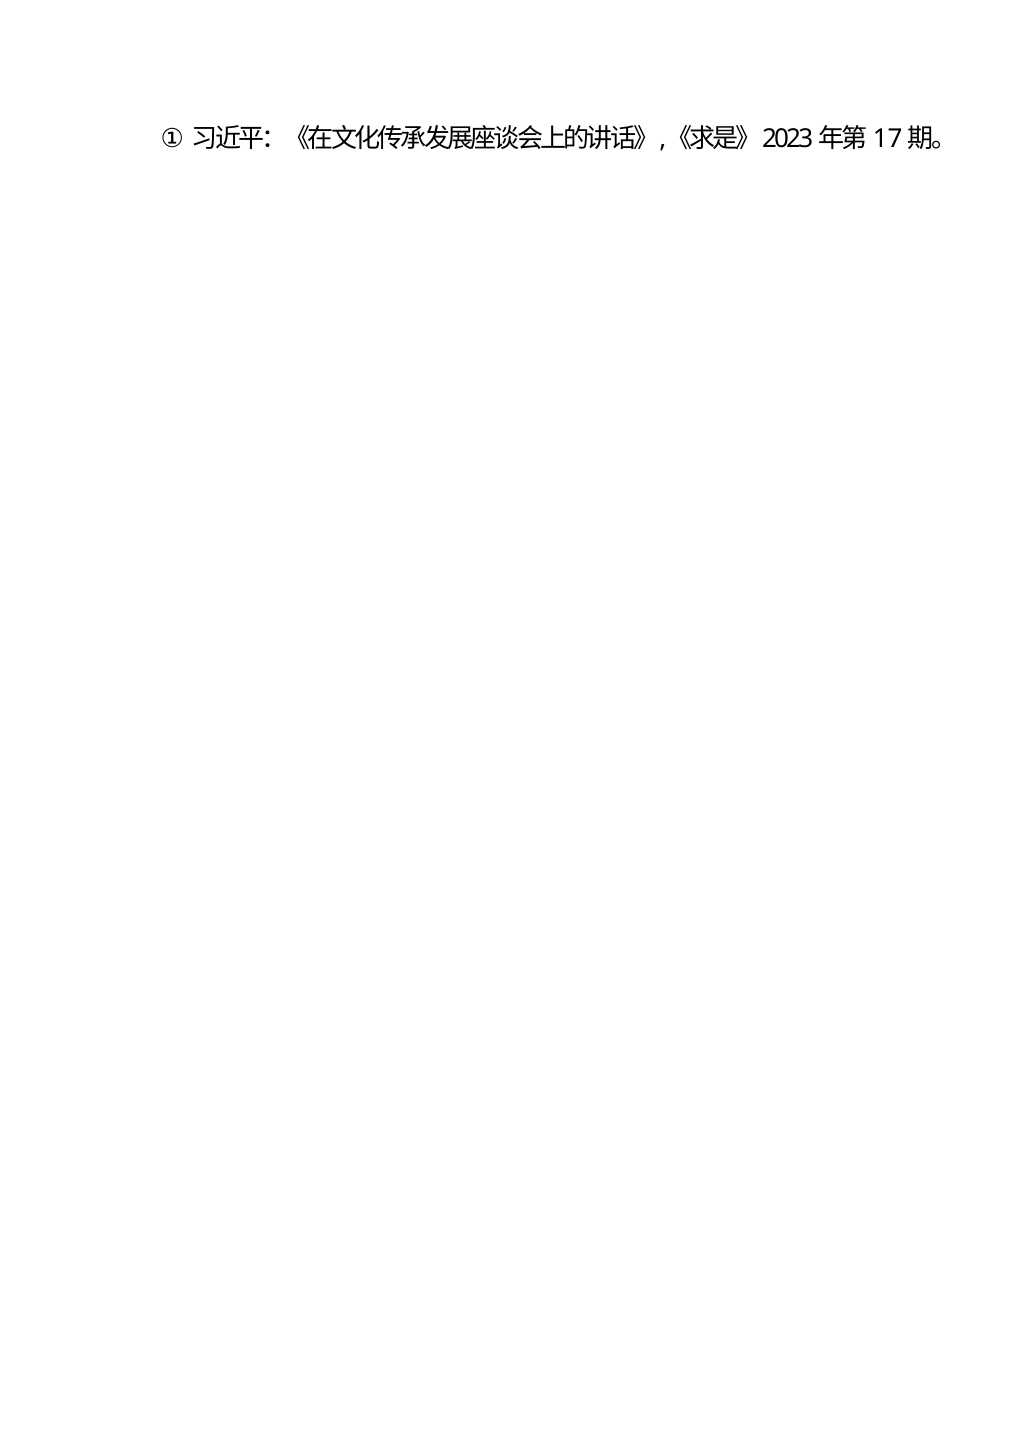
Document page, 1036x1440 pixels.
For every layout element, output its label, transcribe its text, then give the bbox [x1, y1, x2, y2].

text ① 习近平：《在文化传承发展座谈会上的讲话》,《求是》2023年第17期。 [160, 120, 962, 154]
